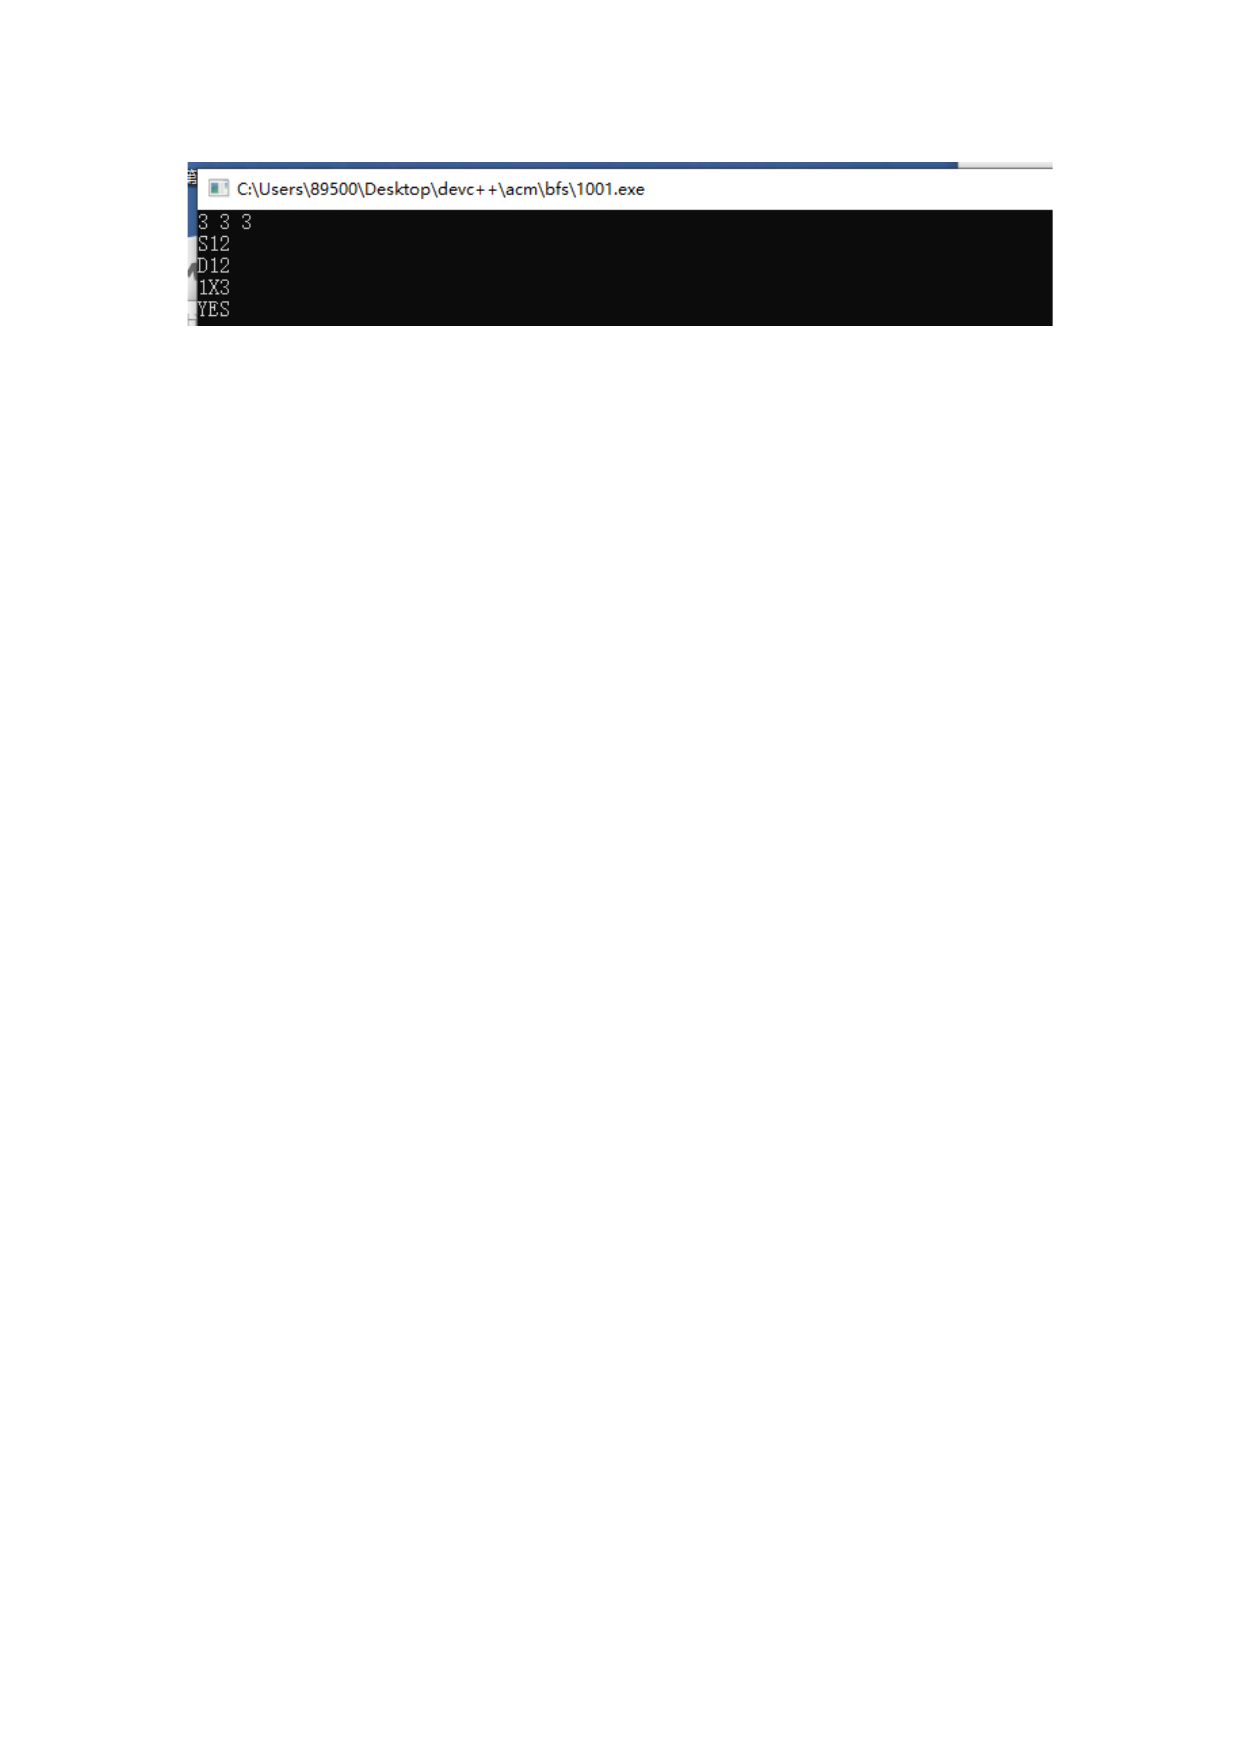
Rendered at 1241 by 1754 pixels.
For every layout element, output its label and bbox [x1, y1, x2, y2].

picture [187, 162, 1053, 326]
